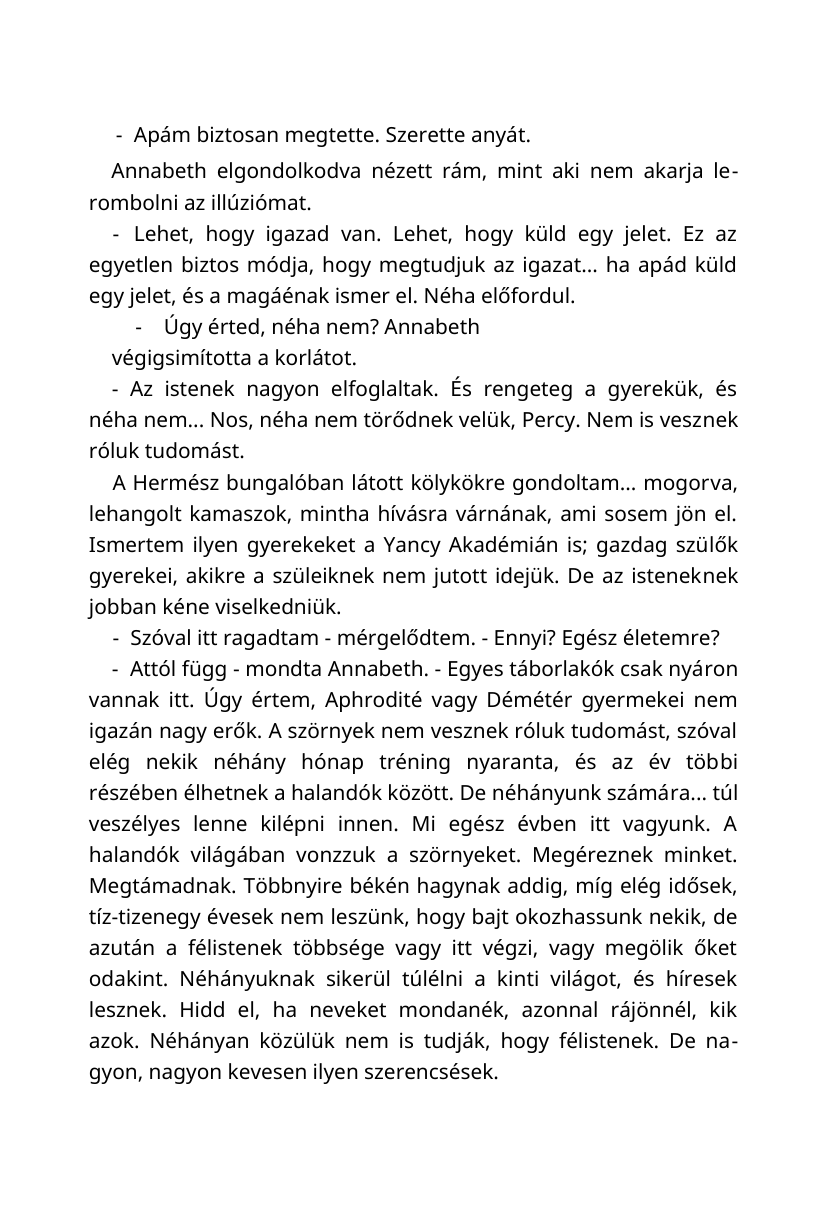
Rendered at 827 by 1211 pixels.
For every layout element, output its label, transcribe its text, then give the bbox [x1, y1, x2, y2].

text - Szóval itt ragadtam - mérgelődtem. - Ennyi? Egész életemre? [112, 620, 738, 651]
text Annabeth elgondolkodva nézett rám, mint aki nem akarja lerombolni az illúziómat. [89, 154, 738, 216]
text - Lehet, hogy igazad van. Lehet, hogy küld egy jelet. Ez az egyetlen biztos módja, hogy megtudjuk az igazat... ha apád küld egy jelet, és a magáénak ismer el. Néha előfordul. [89, 216, 738, 309]
text - Apám biztosan megtette. Szerette anyát. [116, 118, 738, 149]
text - Attól függ - mondta Annabeth. - Egyes táborlakók csak nyáron vannak itt. Úgy értem, Aphrodité vagy Démétér gyermekei nem igazán nagy erők. A szörnyek nem vesznek róluk tudomást, szóval elég nekik néhány hónap tréning nyaranta, és az év többi részében élhetnek a halandók között. De néhányunk számára... túl veszélyes lenne kilépni innen. Mi egész évben itt vagyunk. A halandók világában vonzzuk a szörnyeket. Megéreznek minket. Megtámadnak. Többnyire békén hagynak addig, míg elég idősek, tíz-tizenegy évesek nem leszünk, hogy bajt okozhassunk nekik, de azután a félistenek többsége vagy itt végzi, vagy megölik őket odakint. Néhányuknak sikerül túlélni a kinti világot, és híresek lesznek. Hidd el, ha neveket mondanék, azonnal rájönnél, kik azok. Néhányan közülük nem is tudják, hogy félistenek. De nagyon, nagyon kevesen ilyen szerencsések. [89, 651, 738, 1086]
text - Az istenek nagyon elfoglaltak. És rengeteg a gyerekük, és néha nem... Nos, néha nem törődnek velük, Percy. Nem is vesznek róluk tudomást. [89, 372, 738, 465]
text - Úgy érted, néha nem? Annabeth végigsimította a korlátot. [112, 309, 528, 371]
text A Hermész bungalóban látott kölykökre gondoltam... mogorva, lehangolt kamaszok, mintha hívásra várnának, ami sosem jön el. Ismertem ilyen gyerekeket a Yancy Akadémián is; gazdag szülők gyerekei, akikre a szüleiknek nem jutott idejük. De az isteneknek jobban kéne viselkedniük. [89, 465, 738, 620]
